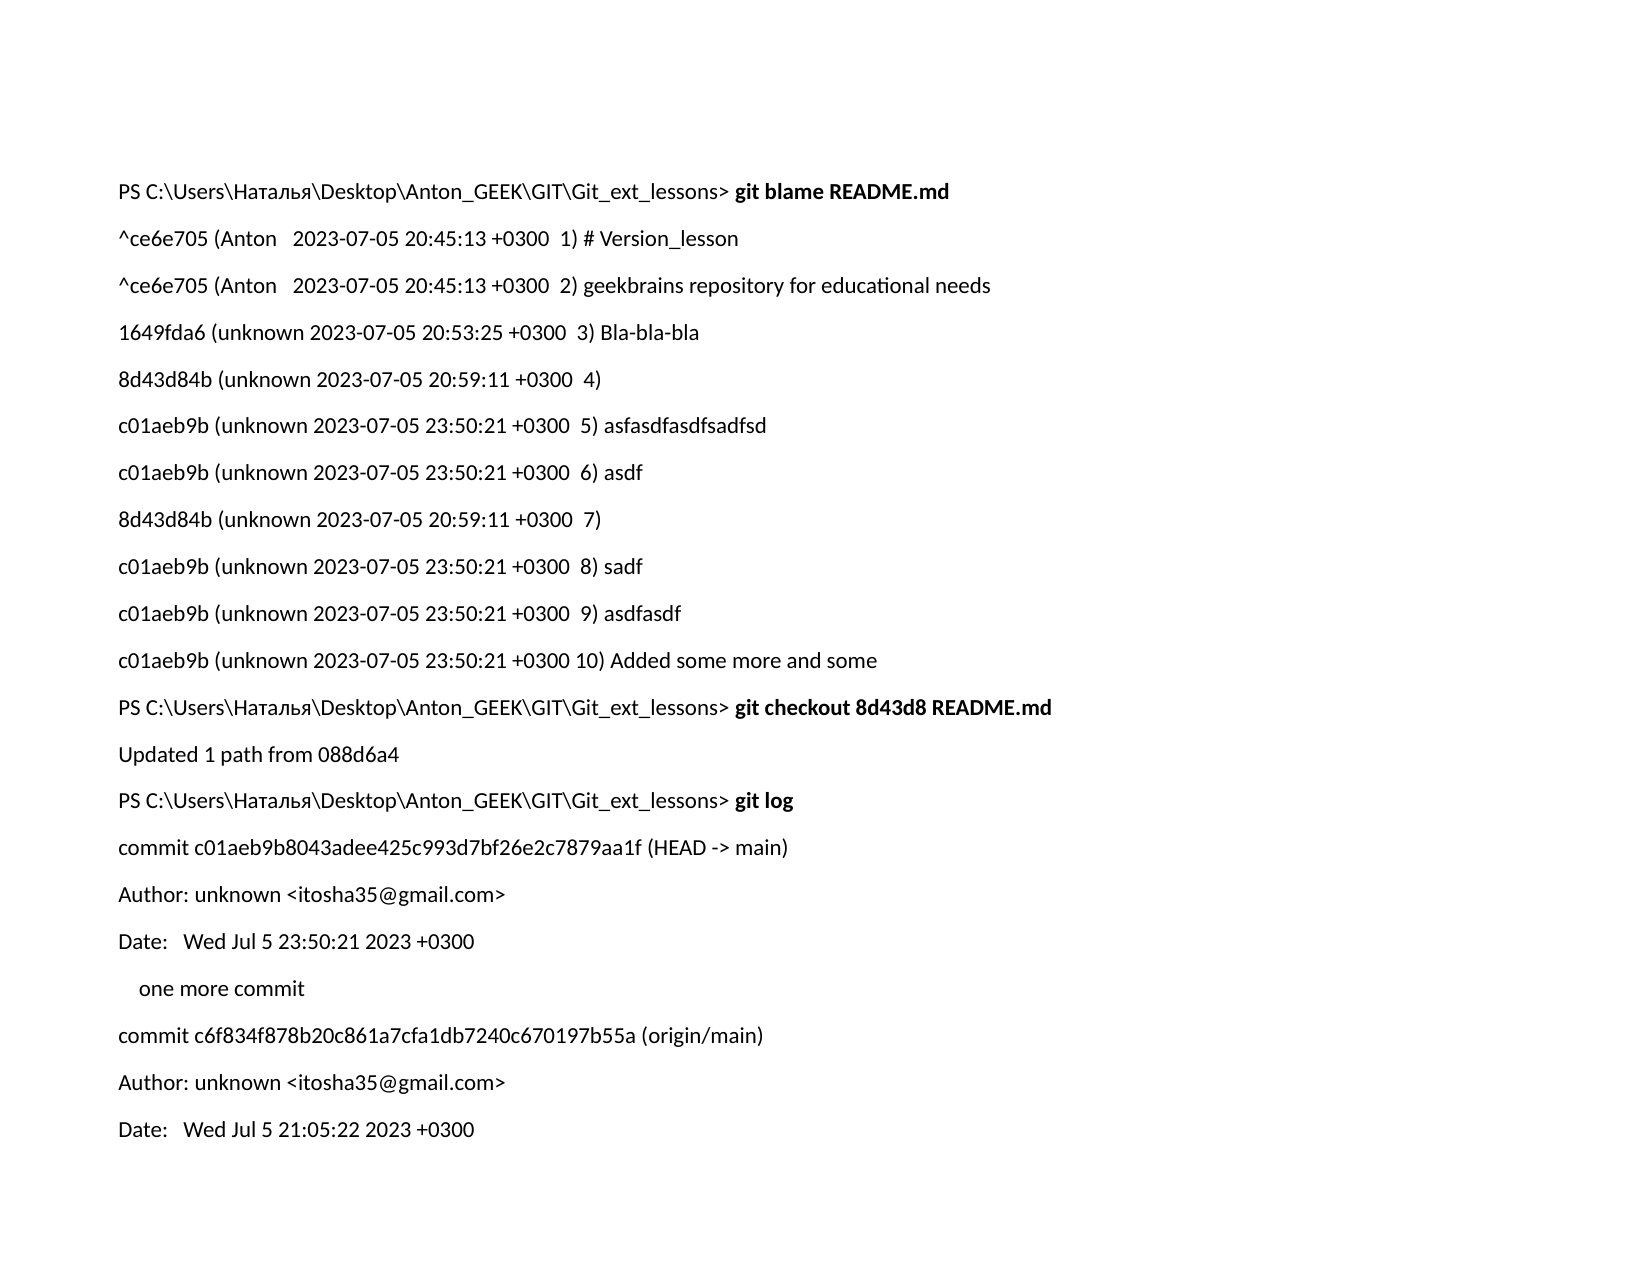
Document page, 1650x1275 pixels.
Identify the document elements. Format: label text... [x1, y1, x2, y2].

text c01aeb9b (unknown 2023-07-05 23:50:21 +0300 6) asdf [118, 458, 1532, 486]
text PS C:\Users\Наталья\Desktop\Anton_GEEK\GIT\Git_ext_lessons> git log [118, 787, 1532, 814]
text commit c01aeb9b8043adee425c993d7bf26e2c7879aa1f (HEAD -> main) [118, 833, 1532, 861]
text Date: Wed Jul 5 23:50:21 2023 +0300 [118, 927, 1532, 955]
text ^ce6e705 (Anton 2023-07-05 20:45:13 +0300 1) # Version_lesson [118, 224, 1532, 252]
text PS C:\Users\Наталья\Desktop\Anton_GEEK\GIT\Git_ext_lessons> git checkout 8d43d8 README.md [118, 693, 1532, 721]
text 1649fda6 (unknown 2023-07-05 20:53:25 +0300 3) Bla-bla-bla [118, 318, 1532, 346]
text commit c6f834f878b20c861a7cfa1db7240c670197b55a (origin/main) [118, 1021, 1532, 1049]
text PS C:\Users\Наталья\Desktop\Anton_GEEK\GIT\Git_ext_lessons> git blame README.md [118, 177, 1532, 205]
text ^ce6e705 (Anton 2023-07-05 20:45:13 +0300 2) geekbrains repository for educational needs [118, 271, 1532, 299]
text Author: unknown <itosha35@gmail.com> [118, 880, 1532, 908]
text 8d43d84b (unknown 2023-07-05 20:59:11 +0300 4) [118, 365, 1532, 393]
text c01aeb9b (unknown 2023-07-05 23:50:21 +0300 9) asdfasdf [118, 599, 1532, 627]
text c01aeb9b (unknown 2023-07-05 23:50:21 +0300 10) Added some more and some [118, 646, 1532, 674]
text Updated 1 path from 088d6a4 [118, 740, 1532, 768]
text c01aeb9b (unknown 2023-07-05 23:50:21 +0300 5) asfasdfasdfsadfsd [118, 412, 1532, 439]
text Author: unknown <itosha35@gmail.com> [118, 1068, 1532, 1096]
text 8d43d84b (unknown 2023-07-05 20:59:11 +0300 7) [118, 505, 1532, 533]
text c01aeb9b (unknown 2023-07-05 23:50:21 +0300 8) sadf [118, 552, 1532, 580]
text Date: Wed Jul 5 21:05:22 2023 +0300 [118, 1115, 1532, 1143]
text one more commit [118, 974, 1532, 1002]
